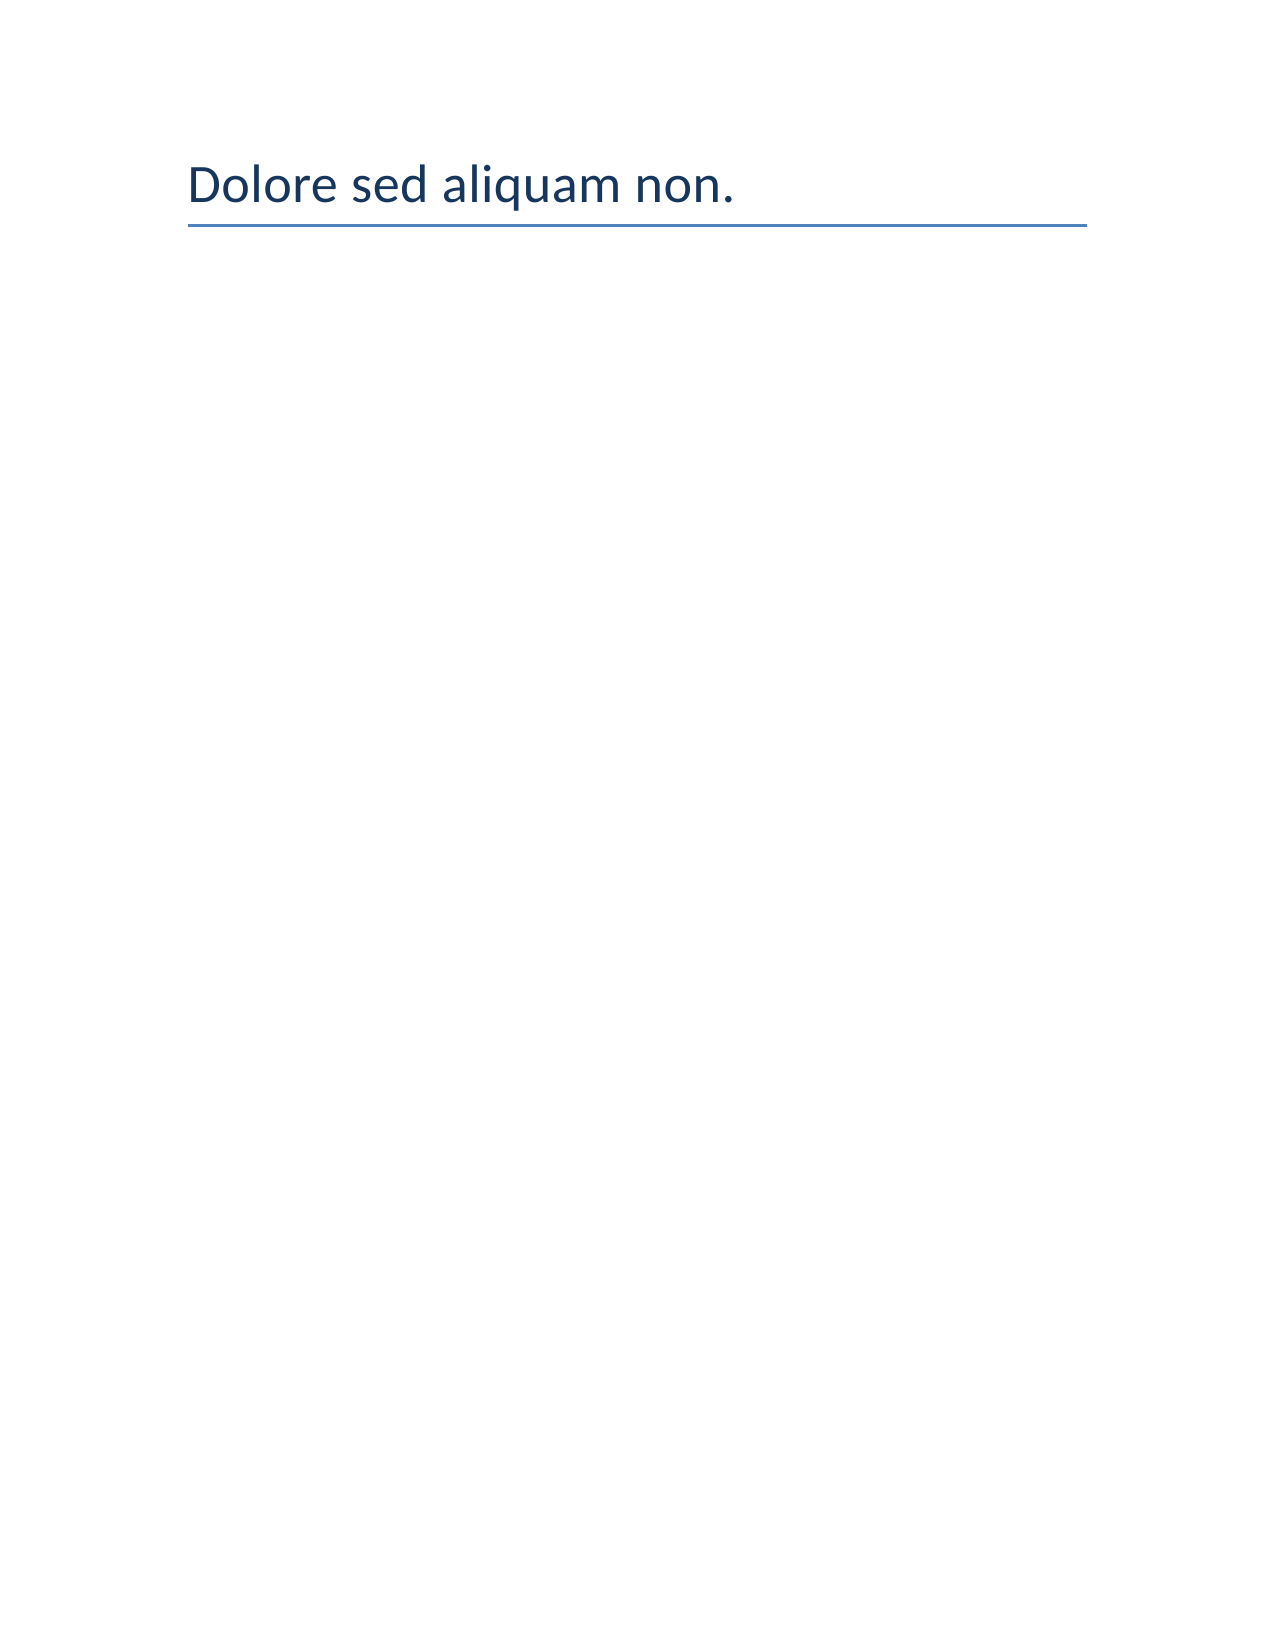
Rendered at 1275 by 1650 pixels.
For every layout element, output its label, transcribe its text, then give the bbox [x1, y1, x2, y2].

title Dolore sed aliquam non. [187, 150, 1087, 227]
